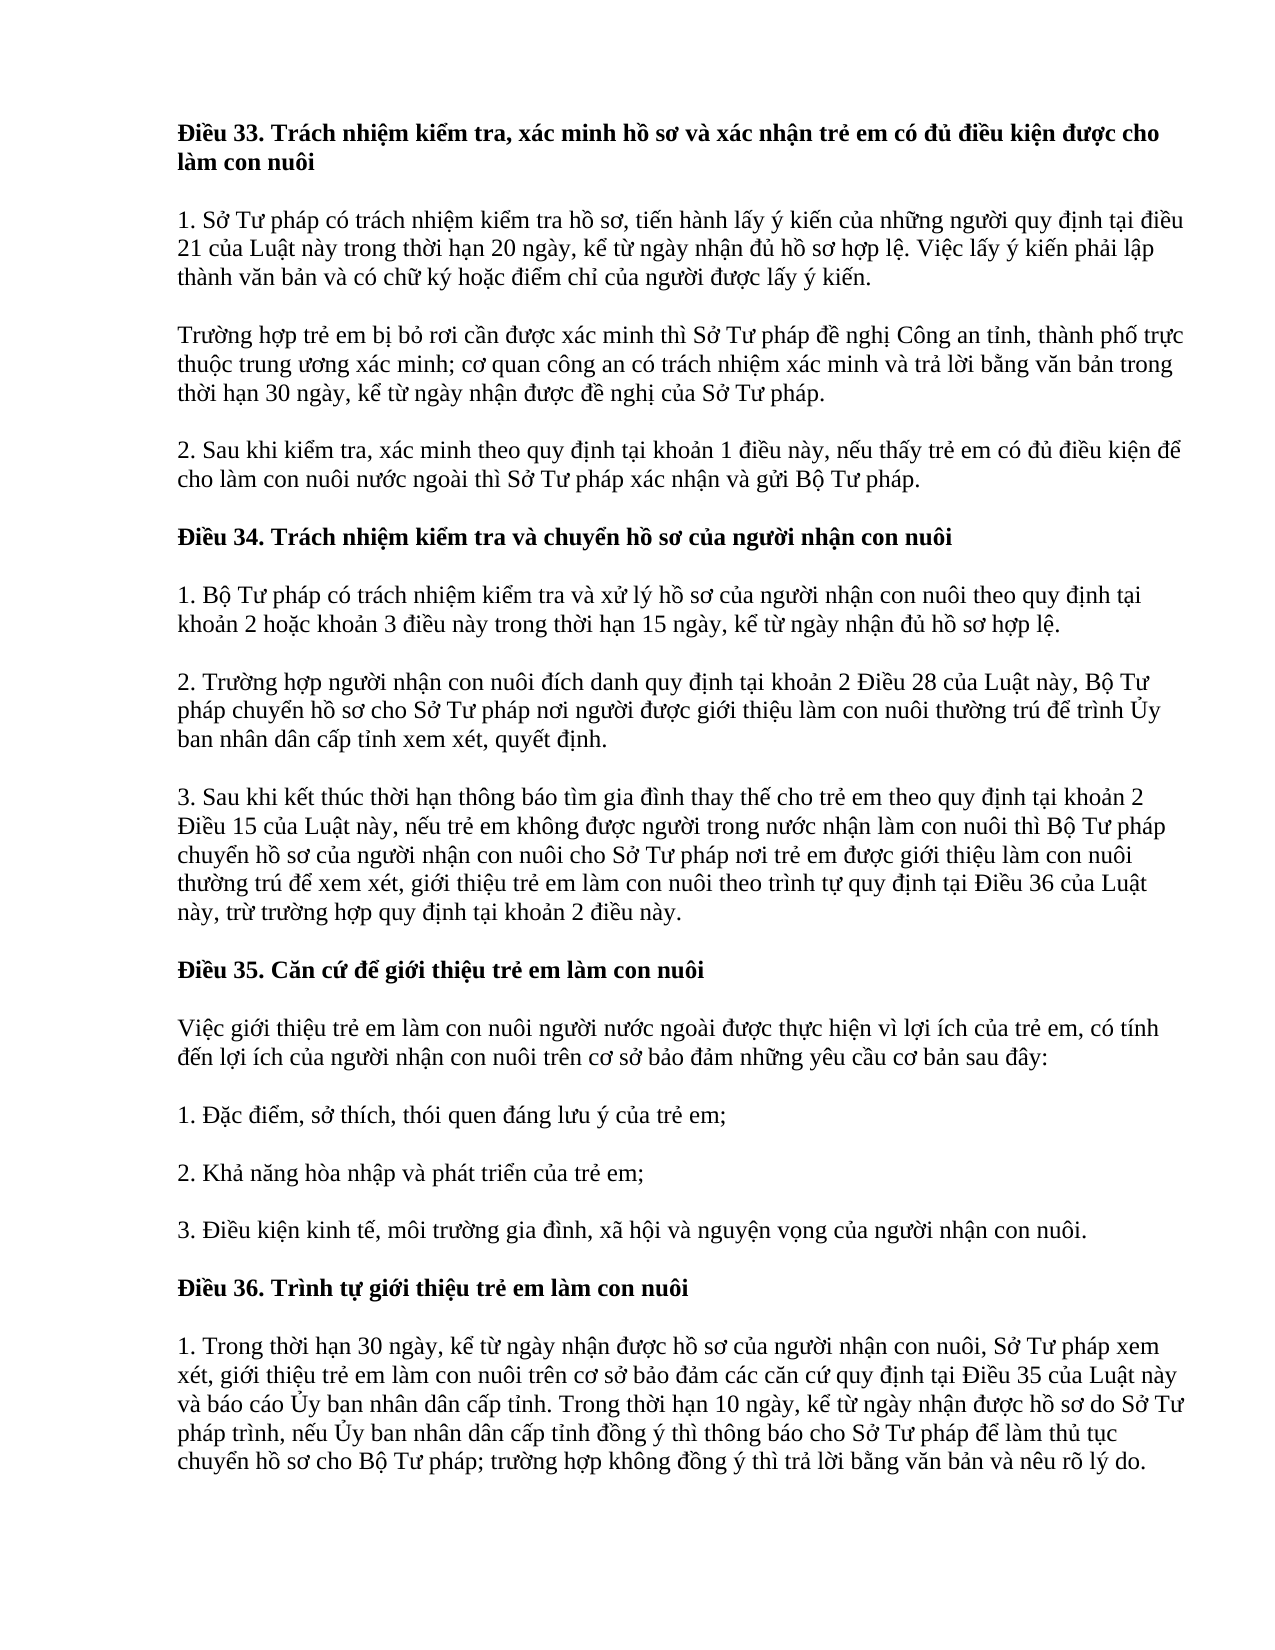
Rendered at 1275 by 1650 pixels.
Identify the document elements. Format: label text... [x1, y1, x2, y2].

text 1. Trong thời hạn 30 ngày, kể từ ngày nhận được hồ sơ của người nhận con nuôi, Sở Tư pháp xem xét, giới thiệu trẻ em làm con nuôi trên cơ sở bảo đảm các căn cứ quy định tại Điều 35 của Luật này và báo cáo Ủy ban nhân dân cấp tỉnh. Trong thời hạn 10 ngày, kể từ ngày nhận được hồ sơ do Sở Tư pháp trình, nếu Ủy ban nhân dân cấp tỉnh đồng ý thì thông báo cho Sở Tư pháp để làm thủ tục chuyển hồ sơ cho Bộ Tư pháp; trường hợp không đồng ý thì trả lời bằng văn bản và nêu rõ lý do. [177, 1331, 1186, 1475]
text 3. Điều kiện kinh tế, môi trường gia đình, xã hội và nguyện vọng của người nhận con nuôi. [177, 1216, 1186, 1244]
text 2. Khả năng hòa nhập và phát triển của trẻ em; [177, 1158, 1186, 1186]
text 1. Bộ Tư pháp có trách nhiệm kiểm tra và xử lý hồ sơ của người nhận con nuôi theo quy định tại khoản 2 hoặc khoản 3 điều này trong thời hạn 15 ngày, kể từ ngày nhận đủ hồ sơ hợp lệ. [177, 580, 1186, 638]
text 2. Trường hợp người nhận con nuôi đích danh quy định tại khoản 2 Điều 28 của Luật này, Bộ Tư pháp chuyển hồ sơ cho Sở Tư pháp nơi người được giới thiệu làm con nuôi thường trú để trình Ủy ban nhân dân cấp tỉnh xem xét, quyết định. [177, 667, 1186, 753]
text Việc giới thiệu trẻ em làm con nuôi người nước ngoài được thực hiện vì lợi ích của trẻ em, có tính đến lợi ích của người nhận con nuôi trên cơ sở bảo đảm những yêu cầu cơ bản sau đây: [177, 1013, 1186, 1071]
text Điều 36. Trình tự giới thiệu trẻ em làm con nuôi [177, 1273, 1186, 1302]
text 1. Đặc điểm, sở thích, thói quen đáng lưu ý của trẻ em; [177, 1100, 1186, 1128]
text Điều 34. Trách nhiệm kiểm tra và chuyển hồ sơ của người nhận con nuôi [177, 522, 1186, 551]
text 2. Sau khi kiểm tra, xác minh theo quy định tại khoản 1 điều này, nếu thấy trẻ em có đủ điều kiện để cho làm con nuôi nước ngoài thì Sở Tư pháp xác nhận và gửi Bộ Tư pháp. [177, 436, 1186, 493]
text Điều 33. Trách nhiệm kiểm tra, xác minh hồ sơ và xác nhận trẻ em có đủ điều kiện được cho làm con nuôi [177, 118, 1186, 176]
text Trường hợp trẻ em bị bỏ rơi cần được xác minh thì Sở Tư pháp đề nghị Công an tỉnh, thành phố trực thuộc trung ương xác minh; cơ quan công an có trách nhiệm xác minh và trả lời bằng văn bản trong thời hạn 30 ngày, kể từ ngày nhận được đề nghị của Sở Tư pháp. [177, 320, 1186, 406]
text 3. Sau khi kết thúc thời hạn thông báo tìm gia đình thay thế cho trẻ em theo quy định tại khoản 2 Điều 15 của Luật này, nếu trẻ em không được người trong nước nhận làm con nuôi thì Bộ Tư pháp chuyển hồ sơ của người nhận con nuôi cho Sở Tư pháp nơi trẻ em được giới thiệu làm con nuôi thường trú để xem xét, giới thiệu trẻ em làm con nuôi theo trình tự quy định tại Điều 36 của Luật này, trừ trường hợp quy định tại khoản 2 điều này. [177, 782, 1186, 926]
text 1. Sở Tư pháp có trách nhiệm kiểm tra hồ sơ, tiến hành lấy ý kiến của những người quy định tại điều 21 của Luật này trong thời hạn 20 ngày, kể từ ngày nhận đủ hồ sơ hợp lệ. Việc lấy ý kiến phải lập thành văn bản và có chữ ký hoặc điểm chỉ của người được lấy ý kiến. [177, 205, 1186, 291]
text Điều 35. Căn cứ để giới thiệu trẻ em làm con nuôi [177, 955, 1186, 984]
